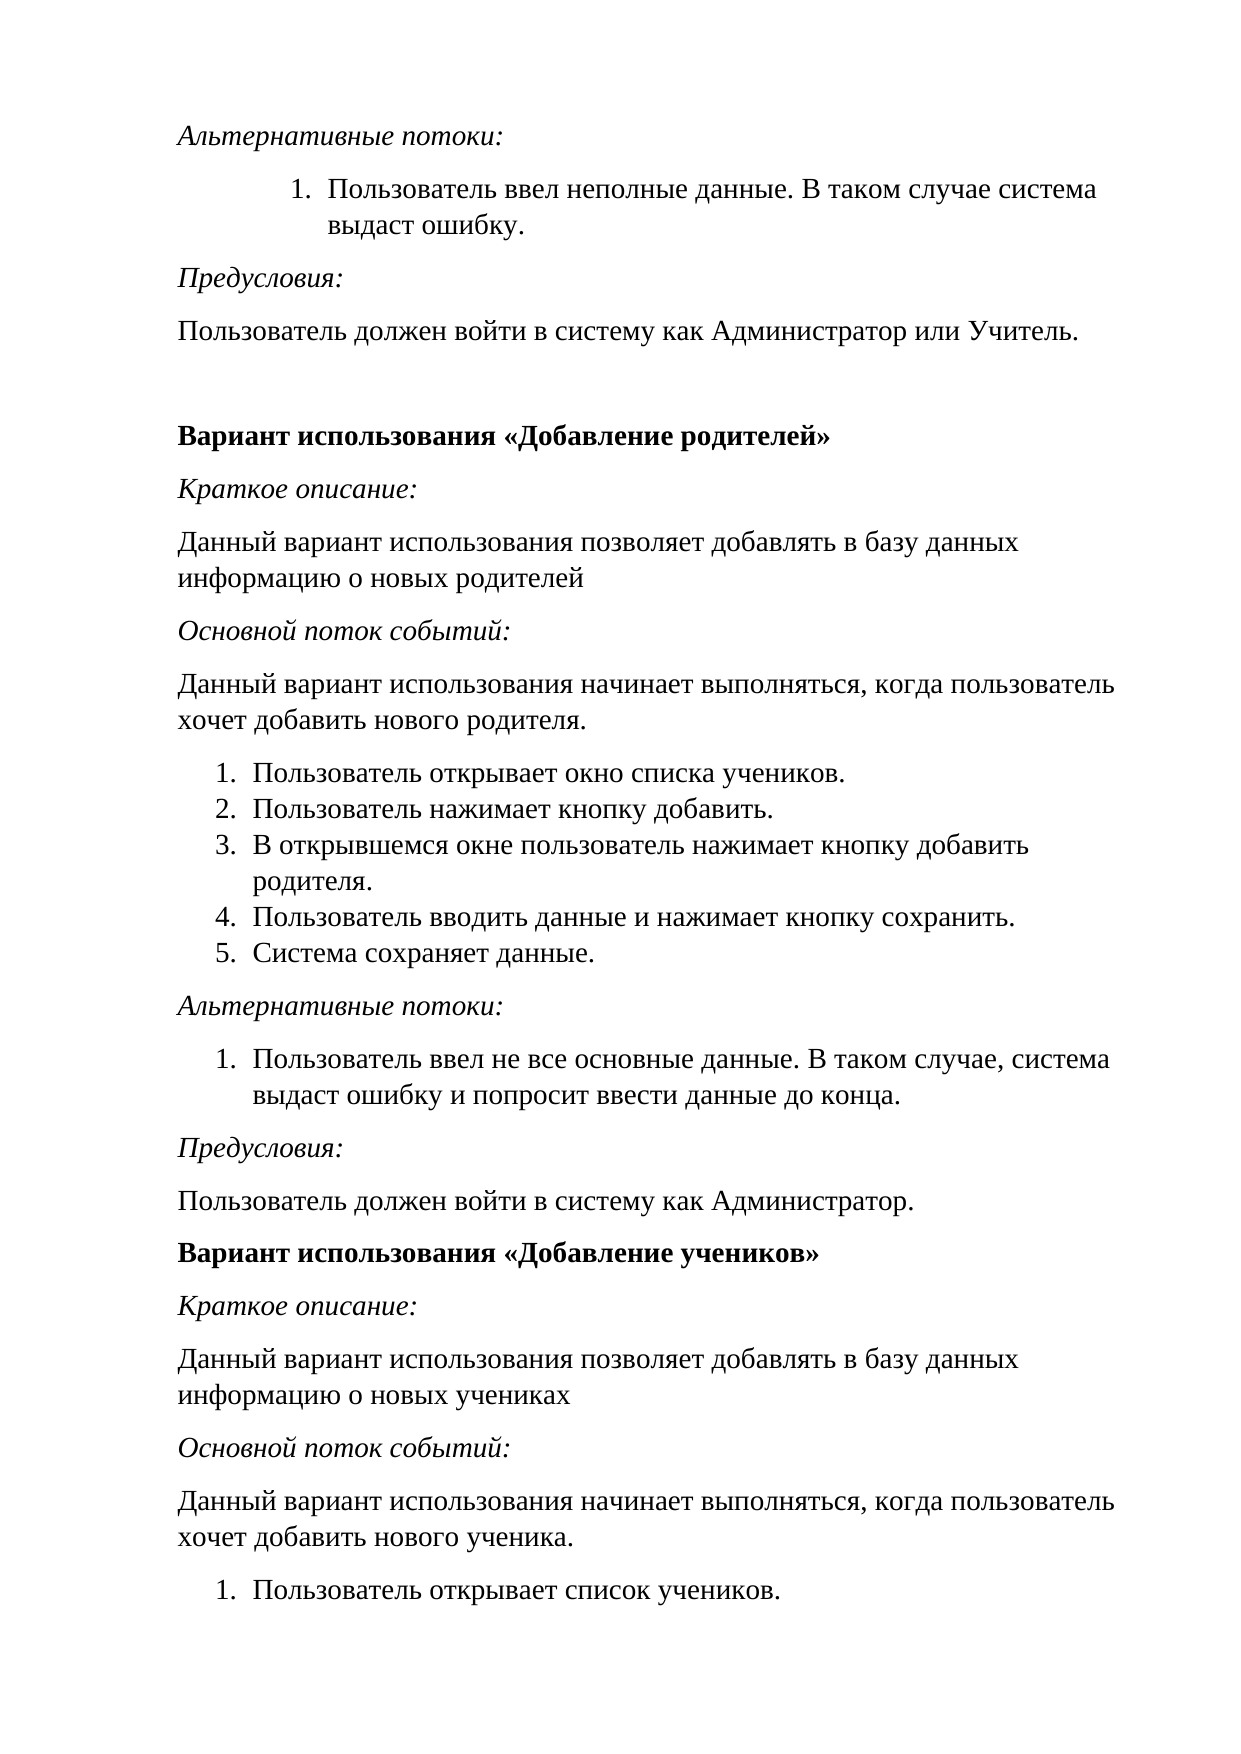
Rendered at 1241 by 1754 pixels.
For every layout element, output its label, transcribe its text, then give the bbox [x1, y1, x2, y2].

list Пользователь нажимает кнопку добавить. [215, 791, 1152, 824]
list Пользователь вводить данные и нажимает кнопку сохранить. [215, 899, 1152, 933]
text Данный вариант использования начинает выполняться, когда пользователь хочет добавить нового родителя. [177, 666, 1152, 735]
list Пользователь открывает окно списка учеников. [215, 755, 1152, 788]
text Альтернативные потоки: [177, 118, 1152, 152]
text Предусловия: [177, 1130, 1152, 1163]
text Альтернативные потоки: [177, 988, 1152, 1022]
text Пользователь должен войти в систему как Администратор. [177, 1183, 1152, 1216]
text Краткое описание: [177, 471, 1152, 505]
text Вариант использования «Добавление учеников» [177, 1236, 1152, 1269]
list Пользователь открывает список учеников. [215, 1572, 1152, 1606]
text Данный вариант использования позволяет добавлять в базу данных информацию о новых родителей [177, 524, 1152, 594]
text Краткое описание: [177, 1288, 1152, 1322]
text Данный вариант использования начинает выполняться, когда пользователь хочет добавить нового ученика. [177, 1483, 1152, 1553]
list Система сохраняет данные. [215, 935, 1152, 969]
text Данный вариант использования позволяет добавлять в базу данных информацию о новых учениках [177, 1341, 1152, 1411]
text Основной поток событий: [177, 1430, 1152, 1464]
list В открывшемся окне пользователь нажимает кнопку добавить родителя. [215, 827, 1152, 897]
text Предусловия: [177, 260, 1152, 293]
list Пользователь ввел не все основные данные. В таком случае, система выдаст ошибку и попросит ввести данные до конца. [215, 1041, 1152, 1111]
text Основной поток событий: [177, 613, 1152, 646]
list Пользователь ввел неполные данные. В таком случае система выдаст ошибку. [290, 171, 1152, 241]
text Вариант использования «Добавление родителей» [177, 418, 1152, 452]
text Пользователь должен войти в систему как Администратор или Учитель. [177, 313, 1152, 346]
